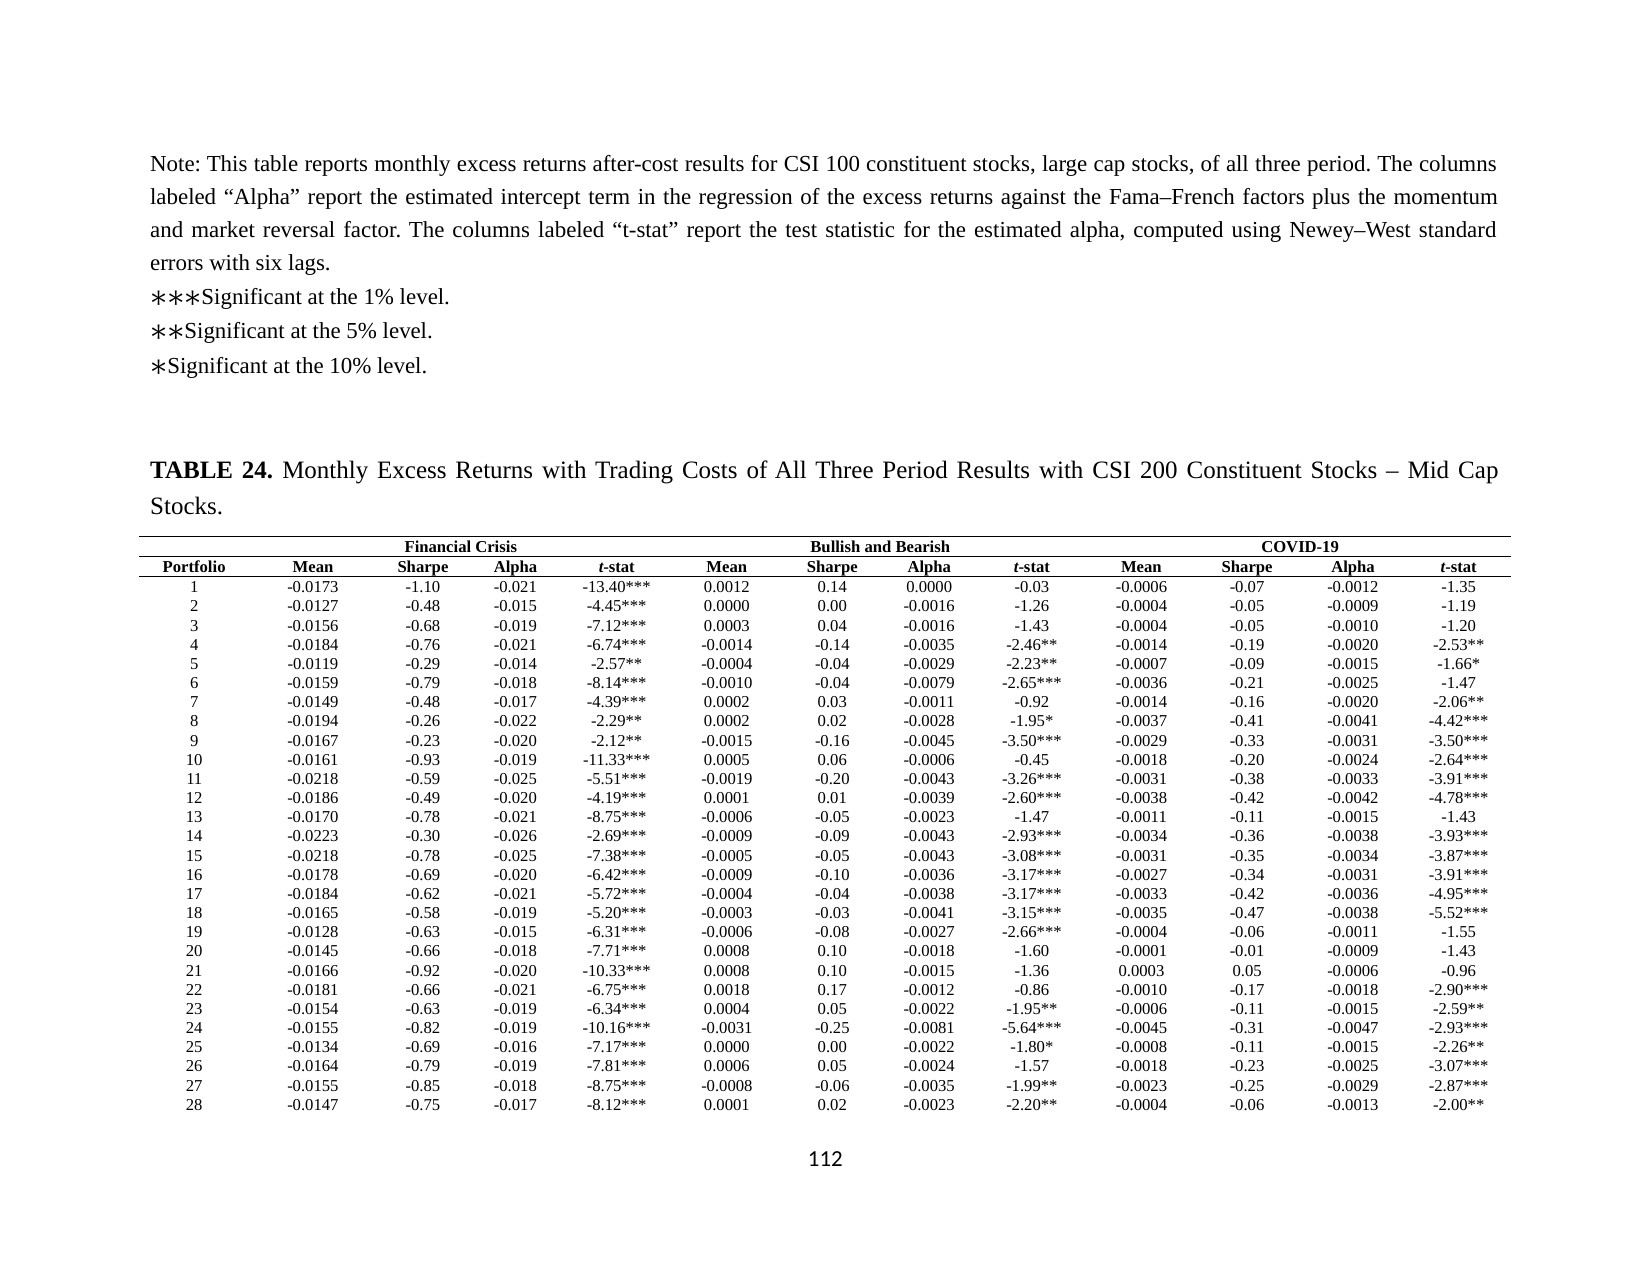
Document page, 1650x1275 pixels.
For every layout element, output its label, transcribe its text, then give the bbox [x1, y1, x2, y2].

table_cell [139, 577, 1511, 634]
text ∗∗∗Significant at the 1% level. [150, 282, 1500, 309]
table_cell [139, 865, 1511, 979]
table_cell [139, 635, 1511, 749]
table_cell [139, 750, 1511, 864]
text Note: This table reports monthly excess returns after-cost results for CSI 100 constituent stocks, large cap stocks, of all three period. The columns labeled “Alpha” report the estimated intercept term in the regression of the excess returns against the Fama–French factors plus the momentum and market reversal factor. The columns labeled “t-stat” report the test statistic for the estimated alpha, computed using Newey–West standard errors with six lags. [150, 150, 1500, 275]
text ∗∗Significant at the 5% level. [150, 316, 1500, 344]
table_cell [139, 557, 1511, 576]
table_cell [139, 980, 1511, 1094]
text ∗Significant at the 10% level. [150, 351, 1500, 378]
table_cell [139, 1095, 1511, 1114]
text TABLE 24. Monthly Excess Returns with Trading Costs of All Three Period Results with CSI 200 Constituent Stocks – Mid Cap Stocks. [150, 455, 1500, 520]
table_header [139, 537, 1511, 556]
